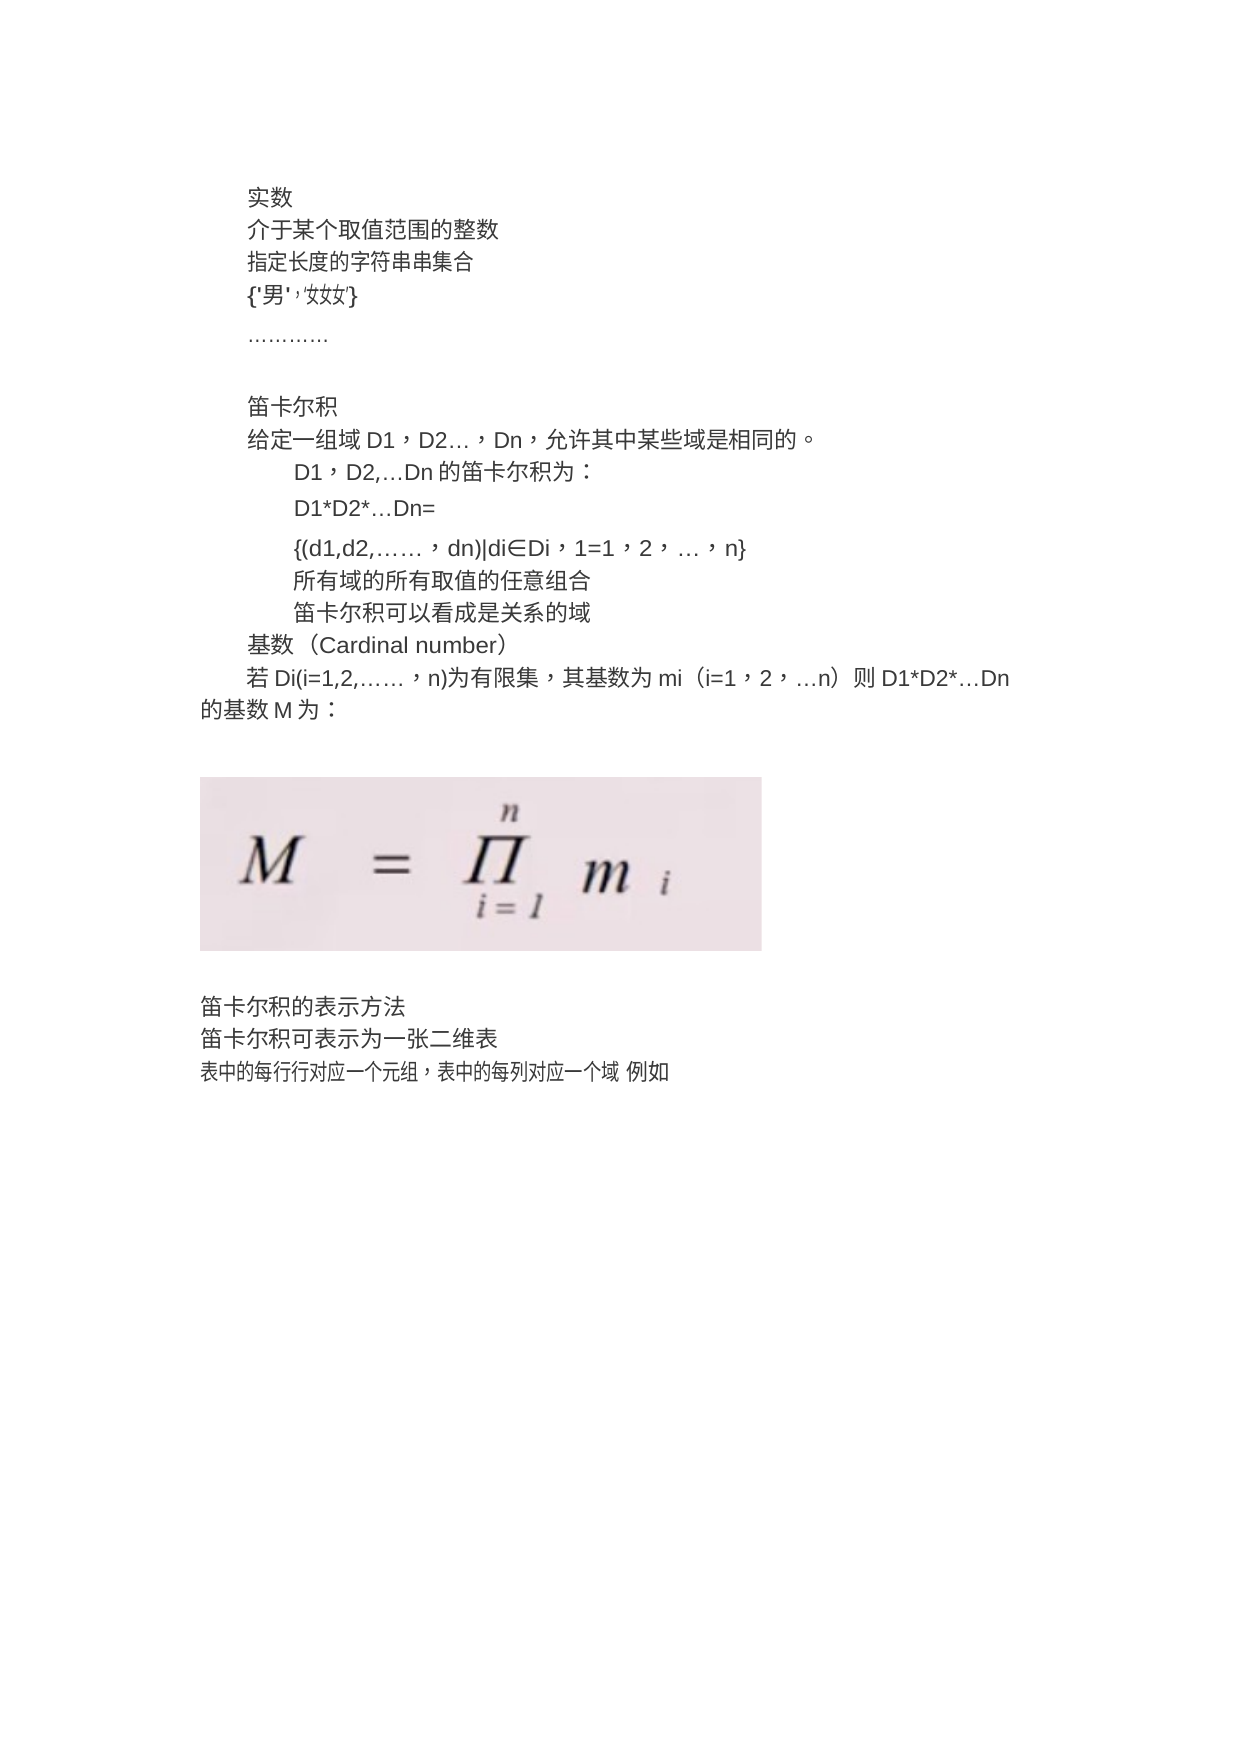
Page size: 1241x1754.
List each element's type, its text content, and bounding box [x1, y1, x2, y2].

text 笛卡尔积的表示⽅法 [200, 991, 1065, 1022]
text 所有域的所有取值的任意组合笛卡尔积可以看成是关系的域 [293, 565, 598, 628]
text 若Di(i=1,2,……，n)为有限集，其基数为mi（i=1，2，…n）则D1*D2*…Dn的基数M为： [200, 662, 1023, 725]
text {(d1,d2,……，dn)|di∈Di，1=1，2，…，n} [293, 528, 1065, 564]
picture [200, 777, 762, 951]
text 笛卡尔积 [247, 391, 1065, 422]
text 笛卡尔积可表示为⼀张⼆维表 [200, 1023, 1065, 1054]
text {'男'，‘⼥女女’} [247, 278, 1065, 310]
text D1，D2,…Dn的笛卡尔积为： D1*D2*…Dn= [293, 456, 668, 521]
text 实数 [247, 182, 1065, 213]
text 给定⼀组域D1，D2…，Dn，允许其中某些域是相同的。 [247, 424, 1065, 455]
text 表中的每⾏行对应⼀个元组，表中的每列对应⼀个域 例如 [200, 1056, 715, 1087]
text 基数（Cardinal number） [247, 629, 1065, 661]
text ………… [247, 321, 1065, 347]
text 介于某个取值范围的整数指定⻓度的字符串串集合 [247, 214, 505, 278]
